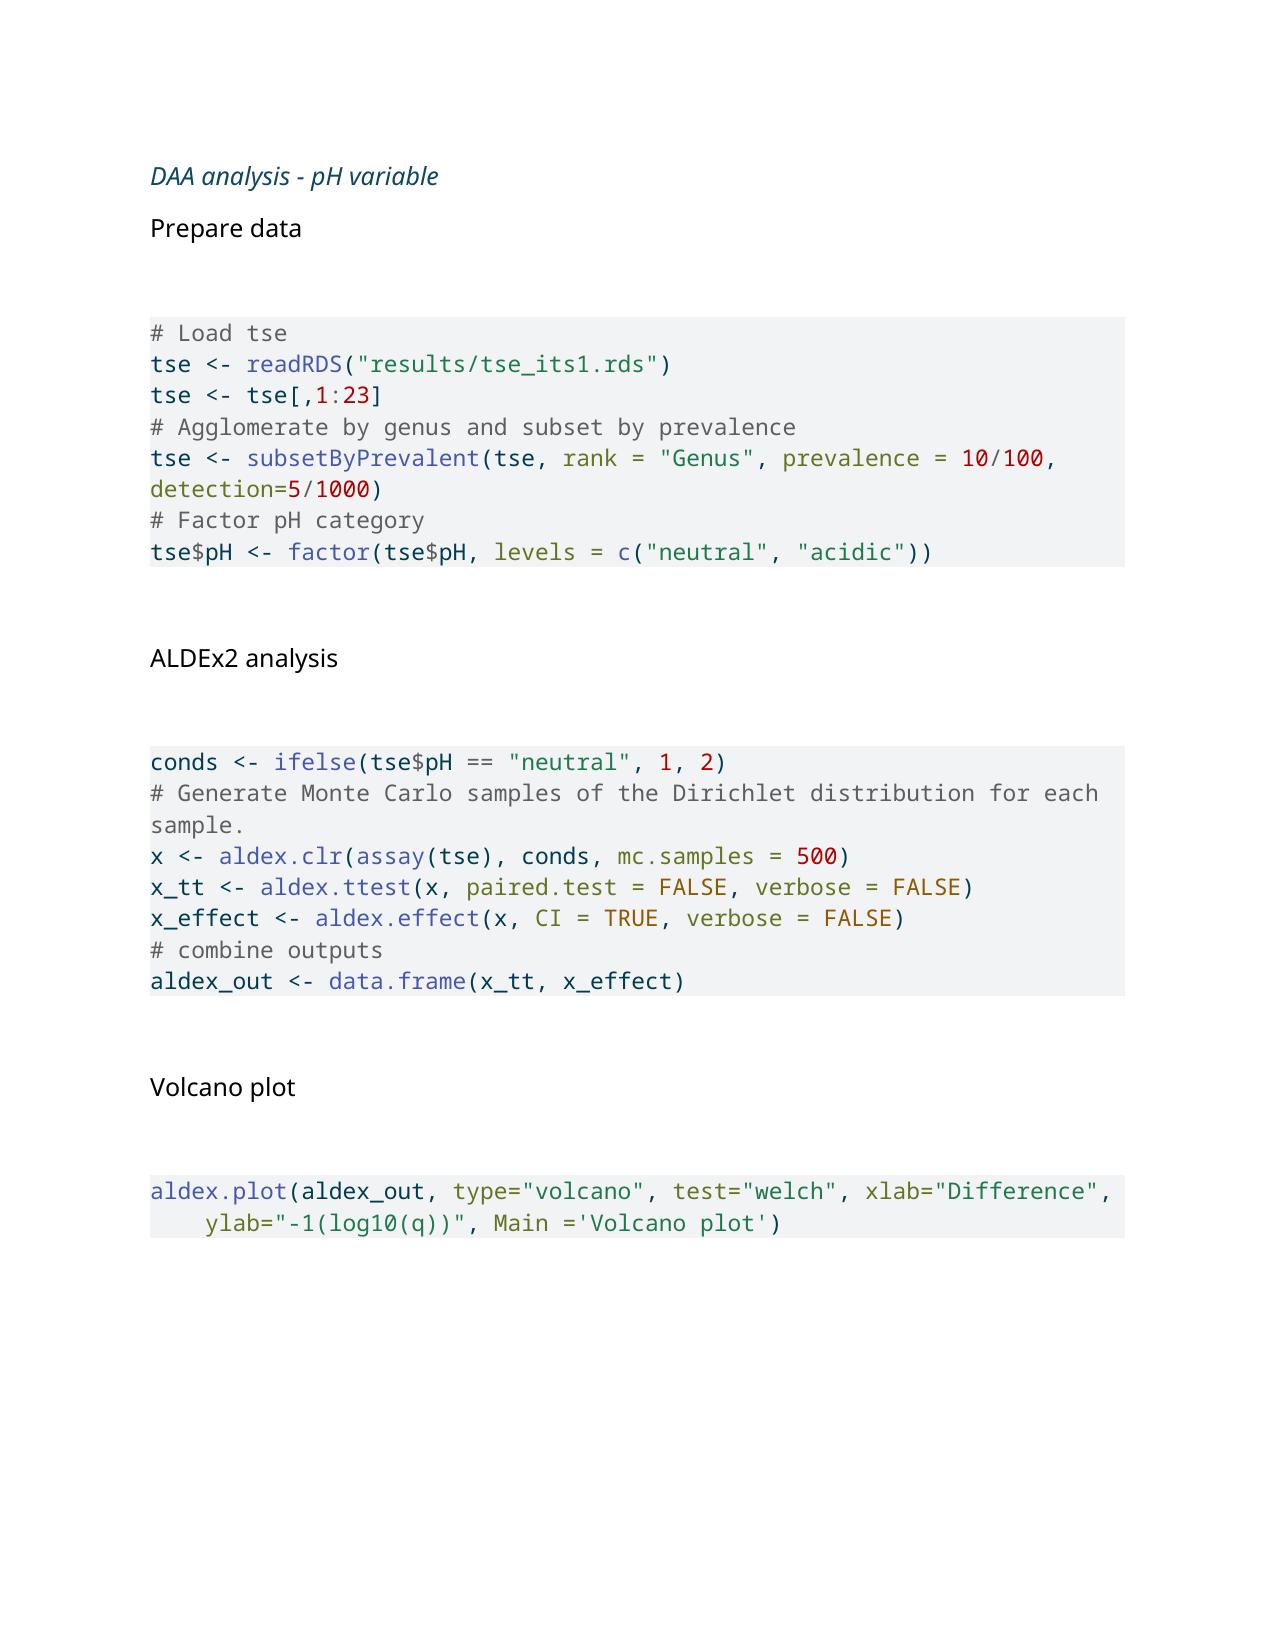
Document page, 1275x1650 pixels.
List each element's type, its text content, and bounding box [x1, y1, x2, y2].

text aldex.plot(aldex_out, type="volcano", test="welch", xlab="Difference", ylab="-1(log10(q))", Main ='Volcano plot') [782, 1175, 1125, 1238]
subtitle DAA analysis - pH variable [150, 158, 1125, 192]
text # Load tse tse <- readRDS("results/tse_its1.rds") tse <- tse[,1:23] # Agglomerate by genus and subset by prevalence tse <- subsetByPrevalent(tse, rank = "Genus", prevalence = 10/100, detection=5/1000) # Factor pH category tse$pH <- factor(tse$pH, levels = c("neutral", "acidic")) [287, 317, 1125, 567]
text Prepare data [150, 211, 1125, 245]
text conds <- ifelse(tse$pH == "neutral", 1, 2) # Generate Monte Carlo samples of the Dirichlet distribution for each sample. x <- aldex.clr(assay(tse), conds, mc.samples = 500) x_tt <- aldex.ttest(x, paired.test = FALSE, verbose = FALSE) x_effect <- aldex.effect(x, CI = TRUE, verbose = FALSE) # combine outputs aldex_out <- data.frame(x_tt, x_effect) [150, 746, 1125, 996]
text ALDEx2 analysis [150, 640, 1125, 674]
text Volcano plot [150, 1070, 1125, 1104]
